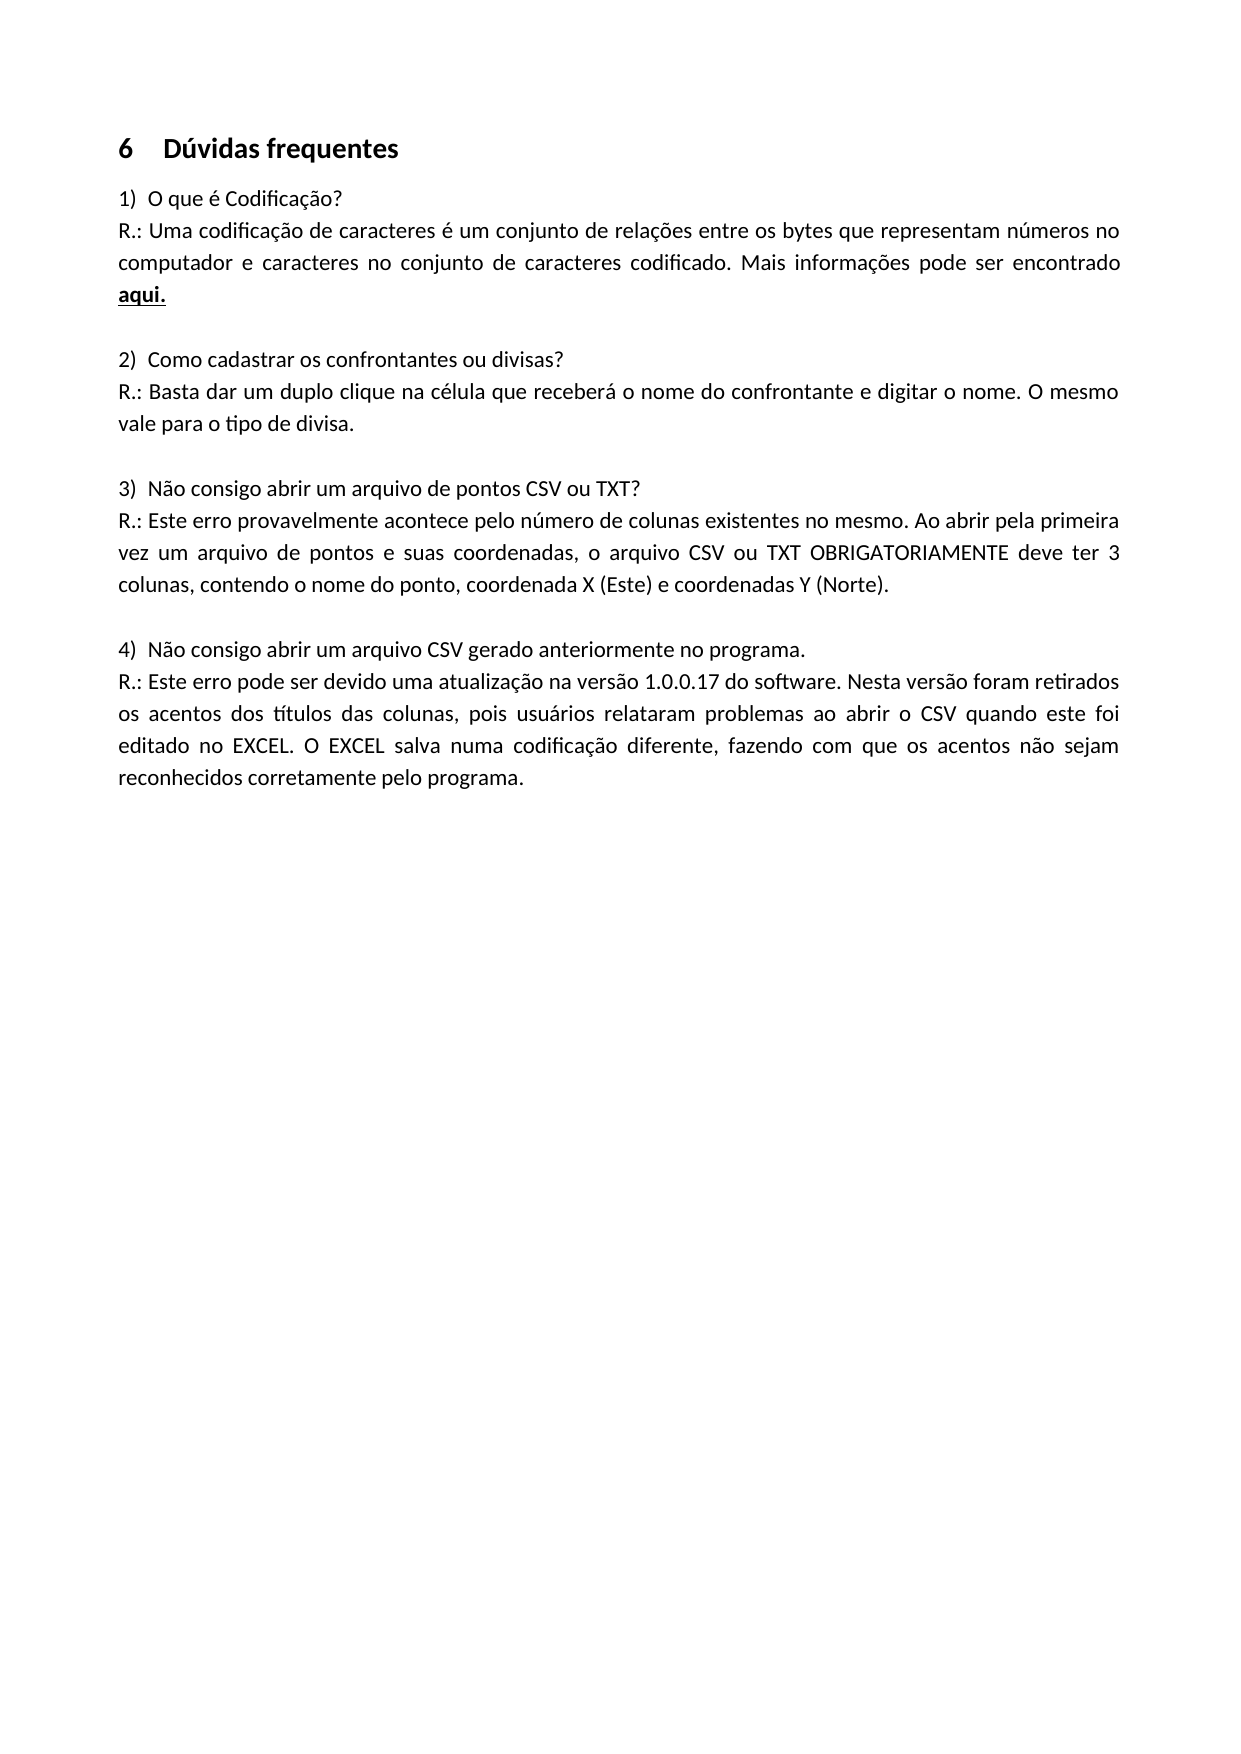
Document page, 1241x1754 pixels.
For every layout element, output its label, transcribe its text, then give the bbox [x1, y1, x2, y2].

list Não consigo abrir um arquivo CSV gerado anteriormente no programa. [118, 635, 1122, 663]
list Como cadastrar os confrontantes ou divisas? [118, 345, 1122, 373]
list R.: Este erro pode ser devido uma atualização na versão 1.0.0.17 do software. Nesta versão foram retirados os acentos dos títulos das colunas, pois usuários relataram problemas ao abrir o CSV quando este foi editado no EXCEL. O EXCEL salva numa codificação diferente, fazendo com que os acentos não sejam reconhecidos corretamente pelo programa. [118, 667, 1122, 791]
list R.: Este erro provavelmente acontece pelo número de colunas existentes no mesmo. Ao abrir pela primeira vez um arquivo de pontos e suas coordenadas, o arquivo CSV ou TXT OBRIGATORIAMENTE deve ter 3 colunas, contendo o nome do ponto, coordenada X (Este) e coordenadas Y (Norte). [118, 506, 1122, 598]
list R.: Uma codificação de caracteres é um conjunto de relações entre os bytes que representam números no computador e caracteres no conjunto de caracteres codificado. Mais informações pode ser encontrado aqui. [118, 216, 1122, 309]
list O que é Codificação? [118, 184, 1122, 212]
list R.: Basta dar um duplo clique na célula que receberá o nome do confrontante e digitar o nome. O mesmo vale para o tipo de divisa. [118, 377, 1122, 437]
list Não consigo abrir um arquivo de pontos CSV ou TXT? [118, 474, 1122, 502]
subtitle Dúvidas frequentes [118, 131, 1122, 166]
